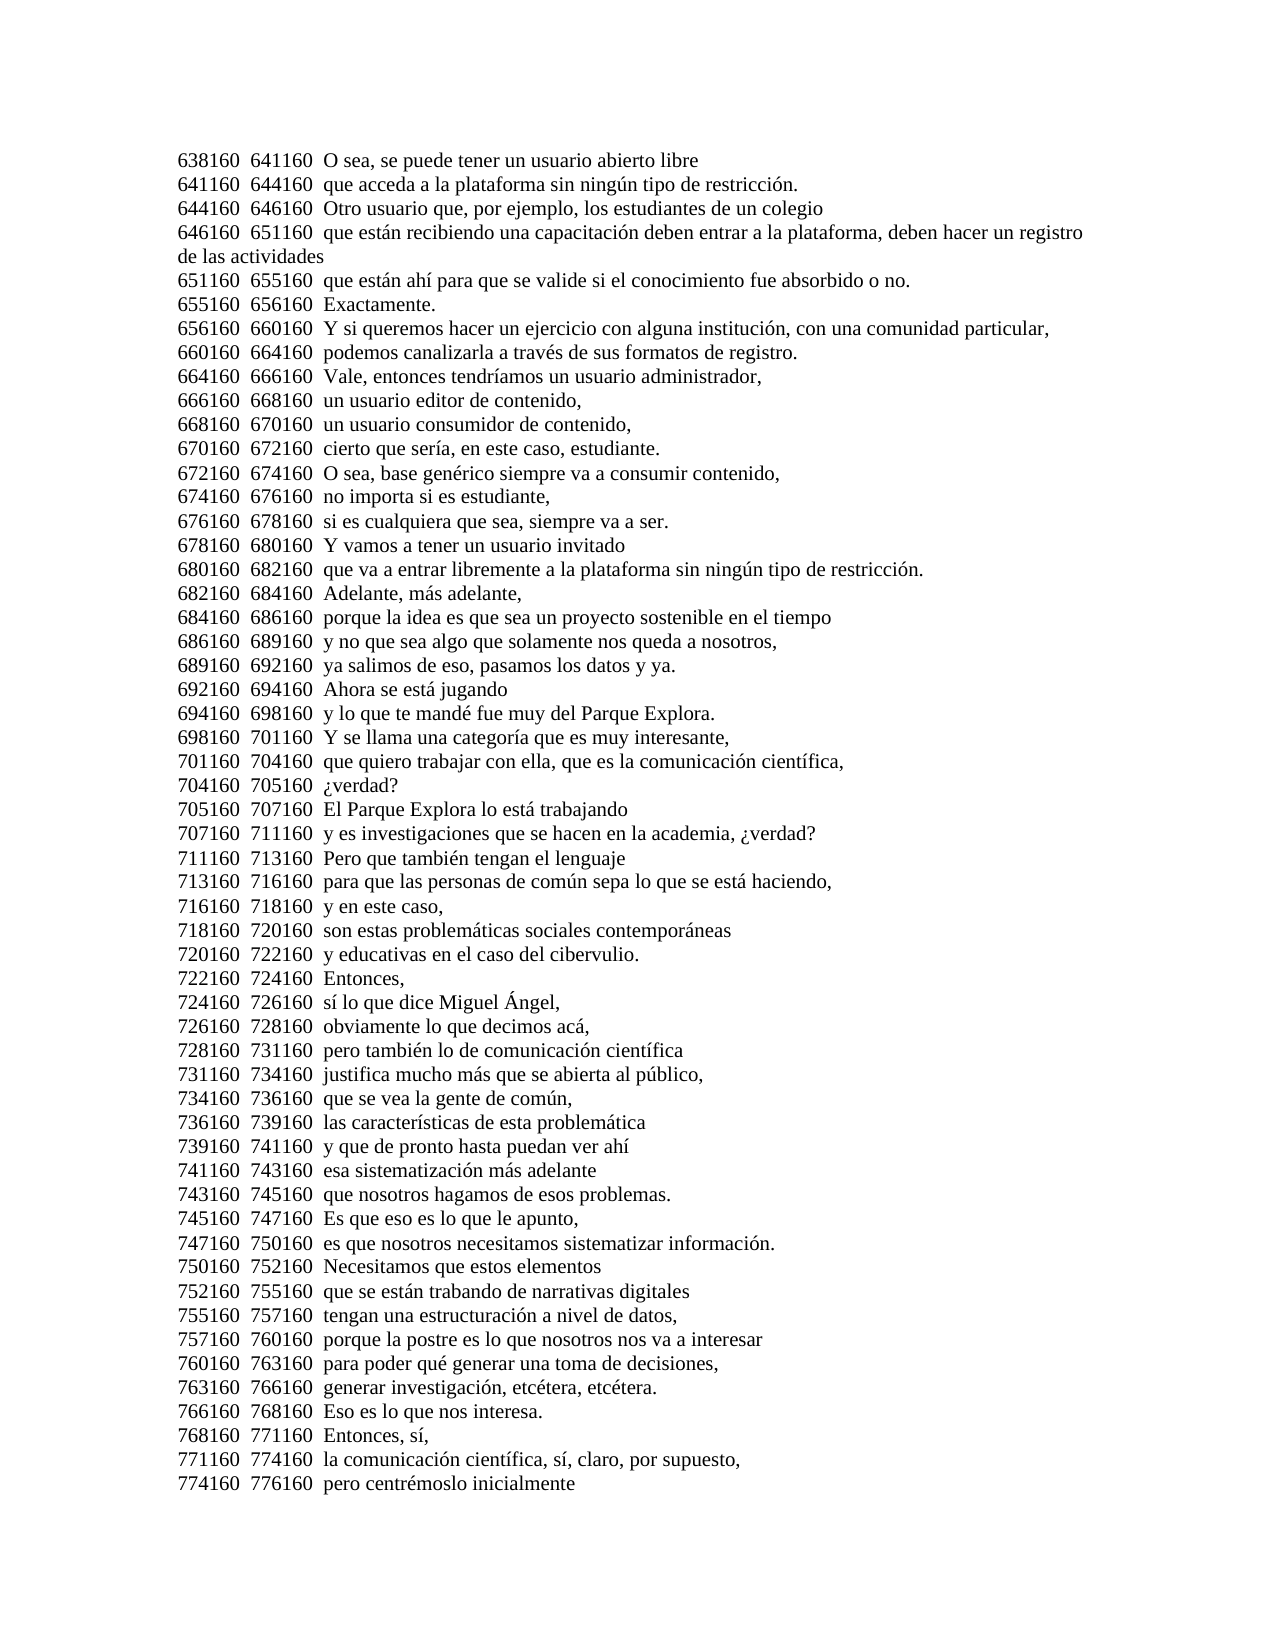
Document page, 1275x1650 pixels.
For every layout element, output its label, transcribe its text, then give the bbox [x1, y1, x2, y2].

text 774160 776160 pero centrémoslo inicialmente [177, 1471, 1098, 1495]
text 747160 750160 es que nosotros necesitamos sistematizar información. [177, 1230, 1098, 1254]
text 682160 684160 Adelante, más adelante, [177, 581, 1098, 605]
text 641160 644160 que acceda a la plataforma sin ningún tipo de restricción. [177, 172, 1098, 196]
text 705160 707160 El Parque Explora lo está trabajando [177, 797, 1098, 821]
text 724160 726160 sí lo que dice Miguel Ángel, [177, 990, 1098, 1014]
text 745160 747160 Es que eso es lo que le apunto, [177, 1206, 1098, 1230]
text 731160 734160 justifica mucho más que se abierta al público, [177, 1062, 1098, 1086]
text 728160 731160 pero también lo de comunicación científica [177, 1038, 1098, 1062]
text 692160 694160 Ahora se está jugando [177, 677, 1098, 701]
text 771160 774160 la comunicación científica, sí, claro, por supuesto, [177, 1447, 1098, 1471]
text 689160 692160 ya salimos de eso, pasamos los datos y ya. [177, 653, 1098, 677]
text 655160 656160 Exactamente. [177, 292, 1098, 316]
text 674160 676160 no importa si es estudiante, [177, 484, 1098, 508]
text 686160 689160 y no que sea algo que solamente nos queda a nosotros, [177, 629, 1098, 653]
text 768160 771160 Entonces, sí, [177, 1423, 1098, 1447]
text 760160 763160 para poder qué generar una toma de decisiones, [177, 1351, 1098, 1375]
text 720160 722160 y educativas en el caso del cibervulio. [177, 942, 1098, 966]
text 726160 728160 obviamente lo que decimos acá, [177, 1014, 1098, 1038]
text 752160 755160 que se están trabando de narrativas digitales [177, 1278, 1098, 1303]
text 651160 655160 que están ahí para que se valide si el conocimiento fue absorbido o no. [177, 268, 1098, 292]
text 766160 768160 Eso es lo que nos interesa. [177, 1399, 1098, 1423]
text 670160 672160 cierto que sería, en este caso, estudiante. [177, 436, 1098, 460]
text 736160 739160 las características de esta problemática [177, 1110, 1098, 1134]
text 713160 716160 para que las personas de común sepa lo que se está haciendo, [177, 869, 1098, 893]
text 718160 720160 son estas problemáticas sociales contemporáneas [177, 918, 1098, 942]
text 678160 680160 Y vamos a tener un usuario invitado [177, 533, 1098, 557]
text 757160 760160 porque la postre es lo que nosotros nos va a interesar [177, 1327, 1098, 1351]
text 660160 664160 podemos canalizarla a través de sus formatos de registro. [177, 340, 1098, 364]
text 704160 705160 ¿verdad? [177, 773, 1098, 797]
text 684160 686160 porque la idea es que sea un proyecto sostenible en el tiempo [177, 605, 1098, 629]
text 644160 646160 Otro usuario que, por ejemplo, los estudiantes de un colegio [177, 196, 1098, 220]
text 694160 698160 y lo que te mandé fue muy del Parque Explora. [177, 701, 1098, 725]
text 763160 766160 generar investigación, etcétera, etcétera. [177, 1375, 1098, 1399]
text 698160 701160 Y se llama una categoría que es muy interesante, [177, 725, 1098, 749]
text 743160 745160 que nosotros hagamos de esos problemas. [177, 1182, 1098, 1206]
text 672160 674160 O sea, base genérico siempre va a consumir contenido, [177, 460, 1098, 484]
text 739160 741160 y que de pronto hasta puedan ver ahí [177, 1134, 1098, 1158]
text 676160 678160 si es cualquiera que sea, siempre va a ser. [177, 508, 1098, 533]
text 707160 711160 y es investigaciones que se hacen en la academia, ¿verdad? [177, 821, 1098, 845]
text 741160 743160 esa sistematización más adelante [177, 1158, 1098, 1182]
text 734160 736160 que se vea la gente de común, [177, 1086, 1098, 1110]
text 722160 724160 Entonces, [177, 966, 1098, 990]
text 680160 682160 que va a entrar libremente a la plataforma sin ningún tipo de restricción. [177, 557, 1098, 581]
text 638160 641160 O sea, se puede tener un usuario abierto libre [177, 148, 1098, 172]
text 668160 670160 un usuario consumidor de contenido, [177, 412, 1098, 436]
text 666160 668160 un usuario editor de contenido, [177, 388, 1098, 412]
text 664160 666160 Vale, entonces tendríamos un usuario administrador, [177, 364, 1098, 388]
text 750160 752160 Necesitamos que estos elementos [177, 1254, 1098, 1278]
text 701160 704160 que quiero trabajar con ella, que es la comunicación científica, [177, 749, 1098, 773]
text 656160 660160 Y si queremos hacer un ejercicio con alguna institución, con una comunidad particular, [177, 316, 1098, 340]
text 646160 651160 que están recibiendo una capacitación deben entrar a la plataforma, deben hacer un registro de las actividades [177, 220, 1098, 268]
text 711160 713160 Pero que también tengan el lenguaje [177, 845, 1098, 869]
text 755160 757160 tengan una estructuración a nivel de datos, [177, 1303, 1098, 1327]
text 716160 718160 y en este caso, [177, 893, 1098, 918]
